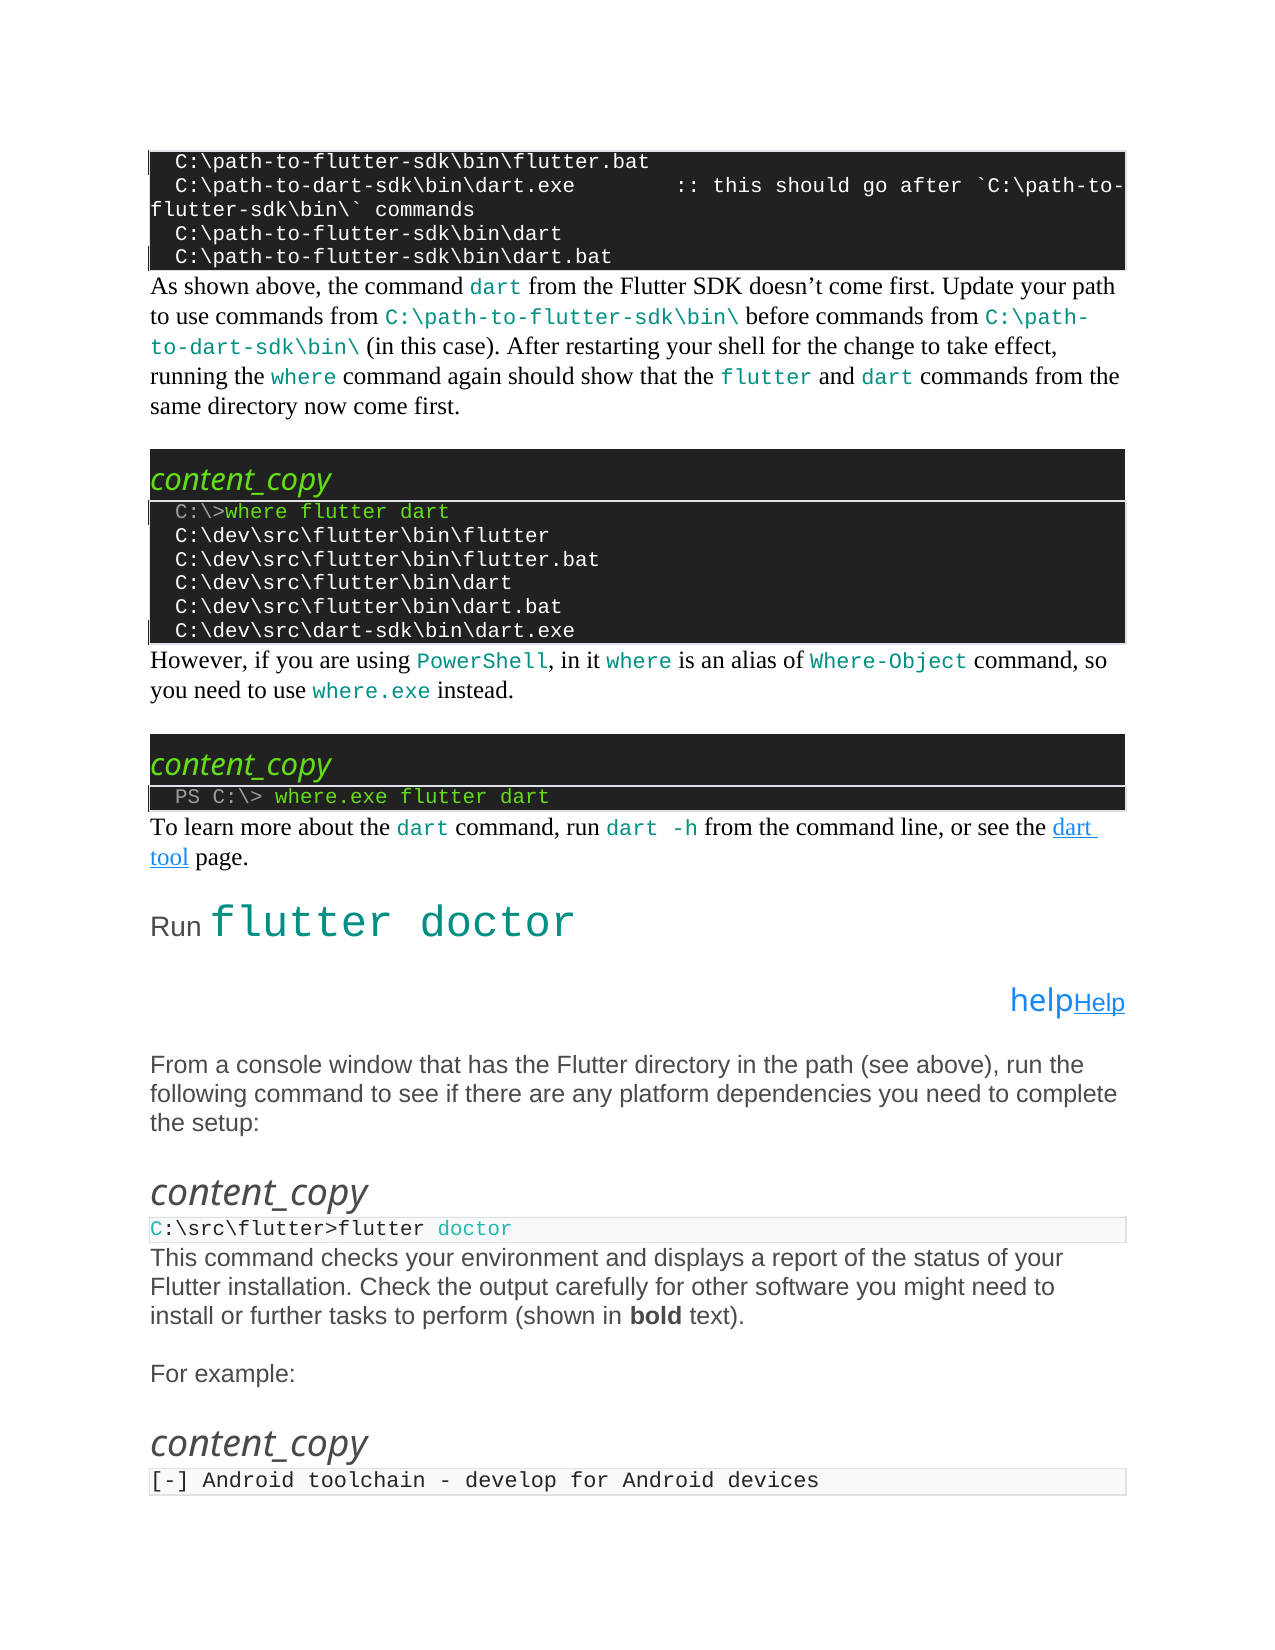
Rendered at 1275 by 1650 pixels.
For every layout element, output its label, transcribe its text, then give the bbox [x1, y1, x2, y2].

text content_copy [150, 734, 1125, 785]
text content_copy [150, 1417, 1125, 1468]
text content_copy [150, 449, 1125, 500]
text C:\dev\src\flutter\bin\dart [150, 572, 1125, 596]
text C:\dev\src\flutter\bin\dart.bat [150, 596, 1125, 618]
text content_copy [150, 1165, 1125, 1216]
text helpHelp [150, 978, 1125, 1021]
text PS C:\> where.exe flutter dart [150, 787, 1125, 810]
text C:\path-to-flutter-sdk\bin\flutter.bat [150, 152, 1125, 175]
text As shown above, the command dart from the Flutter SDK doesn’t come first. Update your path to use commands from C:\path-to-flutter-sdk\bin\ before commands from C:\path-to-dart-sdk\bin\ (in this case). After restarting your shell for the change to take effect, running the where command again should show that the flutter and dart commands from the same directory now come first. [150, 271, 1125, 420]
text Run flutter doctor [150, 899, 1125, 949]
text C:\dev\src\flutter\bin\flutter.bat [150, 549, 1125, 572]
text To learn more about the dart command, run dart -h from the command line, or see the dart tool page. [150, 812, 1125, 870]
text C:\dev\src\flutter\bin\flutter [150, 525, 1125, 549]
text C:\path-to-dart-sdk\bin\dart.exe :: this should go after `C:\path-to-flutter-sdk\bin\` commands [150, 175, 1125, 222]
text From a console window that has the Flutter directory in the path (see above), run the following command to see if there are any platform dependencies you need to complete the setup: [150, 1050, 1125, 1136]
text [-] Android toolchain - develop for Android devices [150, 1469, 1125, 1494]
text C:\>where flutter dart [150, 502, 1125, 525]
text This command checks your environment and displays a report of the status of your Flutter installation. Check the output carefully for other software you might need to install or further tasks to perform (shown in bold text). [150, 1243, 1125, 1329]
text However, if you are using PowerShell, in it where is an alias of Where-Object command, so you need to use where.exe instead. [150, 645, 1125, 705]
text C:\dev\src\dart-sdk\bin\dart.exe [150, 618, 1125, 643]
text C:\src\flutter>flutter doctor [150, 1218, 1125, 1242]
text For example: [150, 1359, 1125, 1387]
text C:\path-to-flutter-sdk\bin\dart [150, 222, 1125, 244]
text C:\path-to-flutter-sdk\bin\dart.bat [150, 244, 1125, 270]
